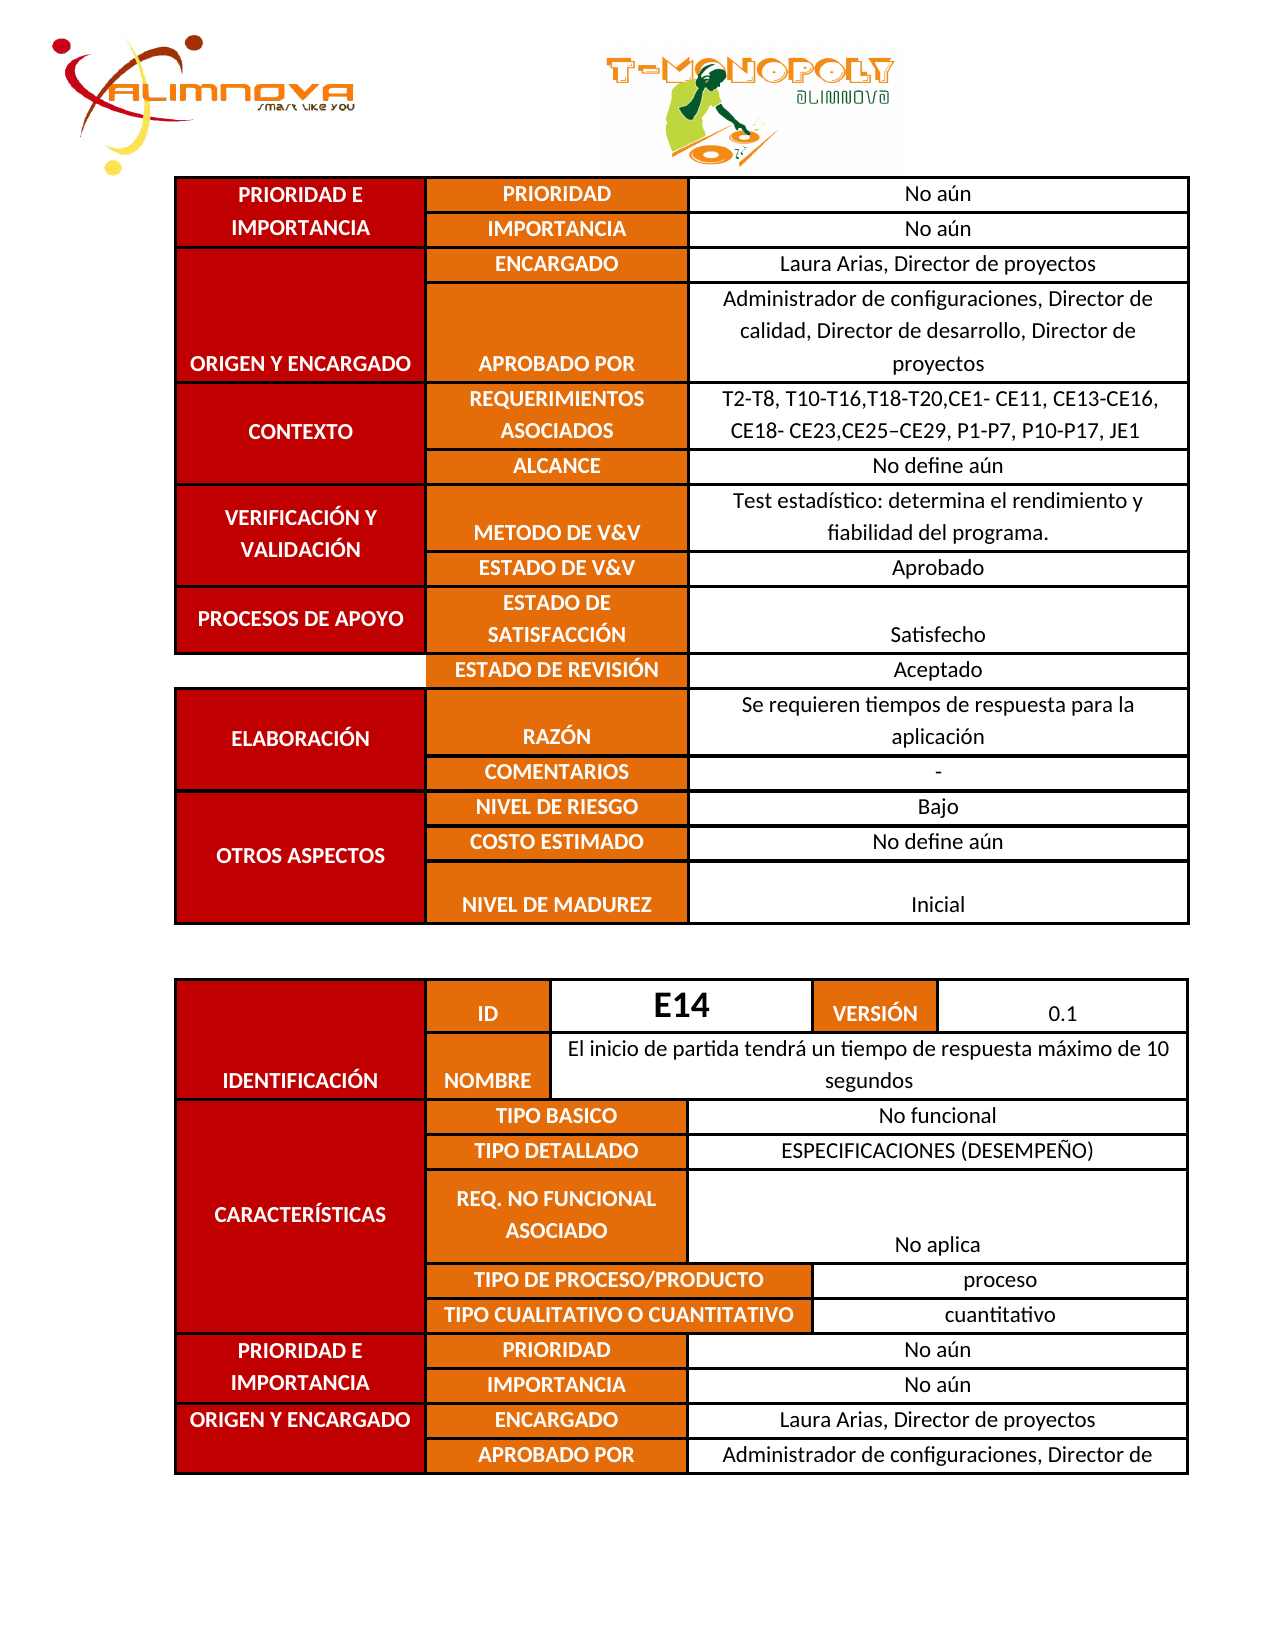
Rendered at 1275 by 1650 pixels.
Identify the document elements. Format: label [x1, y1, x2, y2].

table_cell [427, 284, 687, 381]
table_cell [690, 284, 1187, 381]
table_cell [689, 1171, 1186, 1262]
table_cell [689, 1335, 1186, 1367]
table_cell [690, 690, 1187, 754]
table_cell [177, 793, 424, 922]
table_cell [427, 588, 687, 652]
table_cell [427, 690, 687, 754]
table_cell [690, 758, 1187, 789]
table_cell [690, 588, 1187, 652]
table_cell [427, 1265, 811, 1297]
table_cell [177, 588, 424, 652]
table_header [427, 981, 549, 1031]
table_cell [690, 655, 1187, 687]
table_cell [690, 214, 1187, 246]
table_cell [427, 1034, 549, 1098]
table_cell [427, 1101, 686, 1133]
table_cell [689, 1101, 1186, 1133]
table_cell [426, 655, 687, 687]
picture [601, 43, 902, 176]
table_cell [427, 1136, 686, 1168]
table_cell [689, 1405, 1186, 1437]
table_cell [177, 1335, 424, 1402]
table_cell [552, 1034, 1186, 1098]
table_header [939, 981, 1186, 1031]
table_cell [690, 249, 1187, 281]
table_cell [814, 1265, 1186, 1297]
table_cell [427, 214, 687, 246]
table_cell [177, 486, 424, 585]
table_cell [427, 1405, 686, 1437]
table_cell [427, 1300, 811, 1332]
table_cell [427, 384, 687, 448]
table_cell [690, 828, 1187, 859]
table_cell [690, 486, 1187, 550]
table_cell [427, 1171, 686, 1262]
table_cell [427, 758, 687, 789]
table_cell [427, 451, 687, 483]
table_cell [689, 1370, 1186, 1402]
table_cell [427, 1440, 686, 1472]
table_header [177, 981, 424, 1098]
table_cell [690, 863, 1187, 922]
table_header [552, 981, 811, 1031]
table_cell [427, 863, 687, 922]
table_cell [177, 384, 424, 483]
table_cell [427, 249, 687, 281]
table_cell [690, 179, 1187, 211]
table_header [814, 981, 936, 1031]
picture [48, 33, 356, 177]
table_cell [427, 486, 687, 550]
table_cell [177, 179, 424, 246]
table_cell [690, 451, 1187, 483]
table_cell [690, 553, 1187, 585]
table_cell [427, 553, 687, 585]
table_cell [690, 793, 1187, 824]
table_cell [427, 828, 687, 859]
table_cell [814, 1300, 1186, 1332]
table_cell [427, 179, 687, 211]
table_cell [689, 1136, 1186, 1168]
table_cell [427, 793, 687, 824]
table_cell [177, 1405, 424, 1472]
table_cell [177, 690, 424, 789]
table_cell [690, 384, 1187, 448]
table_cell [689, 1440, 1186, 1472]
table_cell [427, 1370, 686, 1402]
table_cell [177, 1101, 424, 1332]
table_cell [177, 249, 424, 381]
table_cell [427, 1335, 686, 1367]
